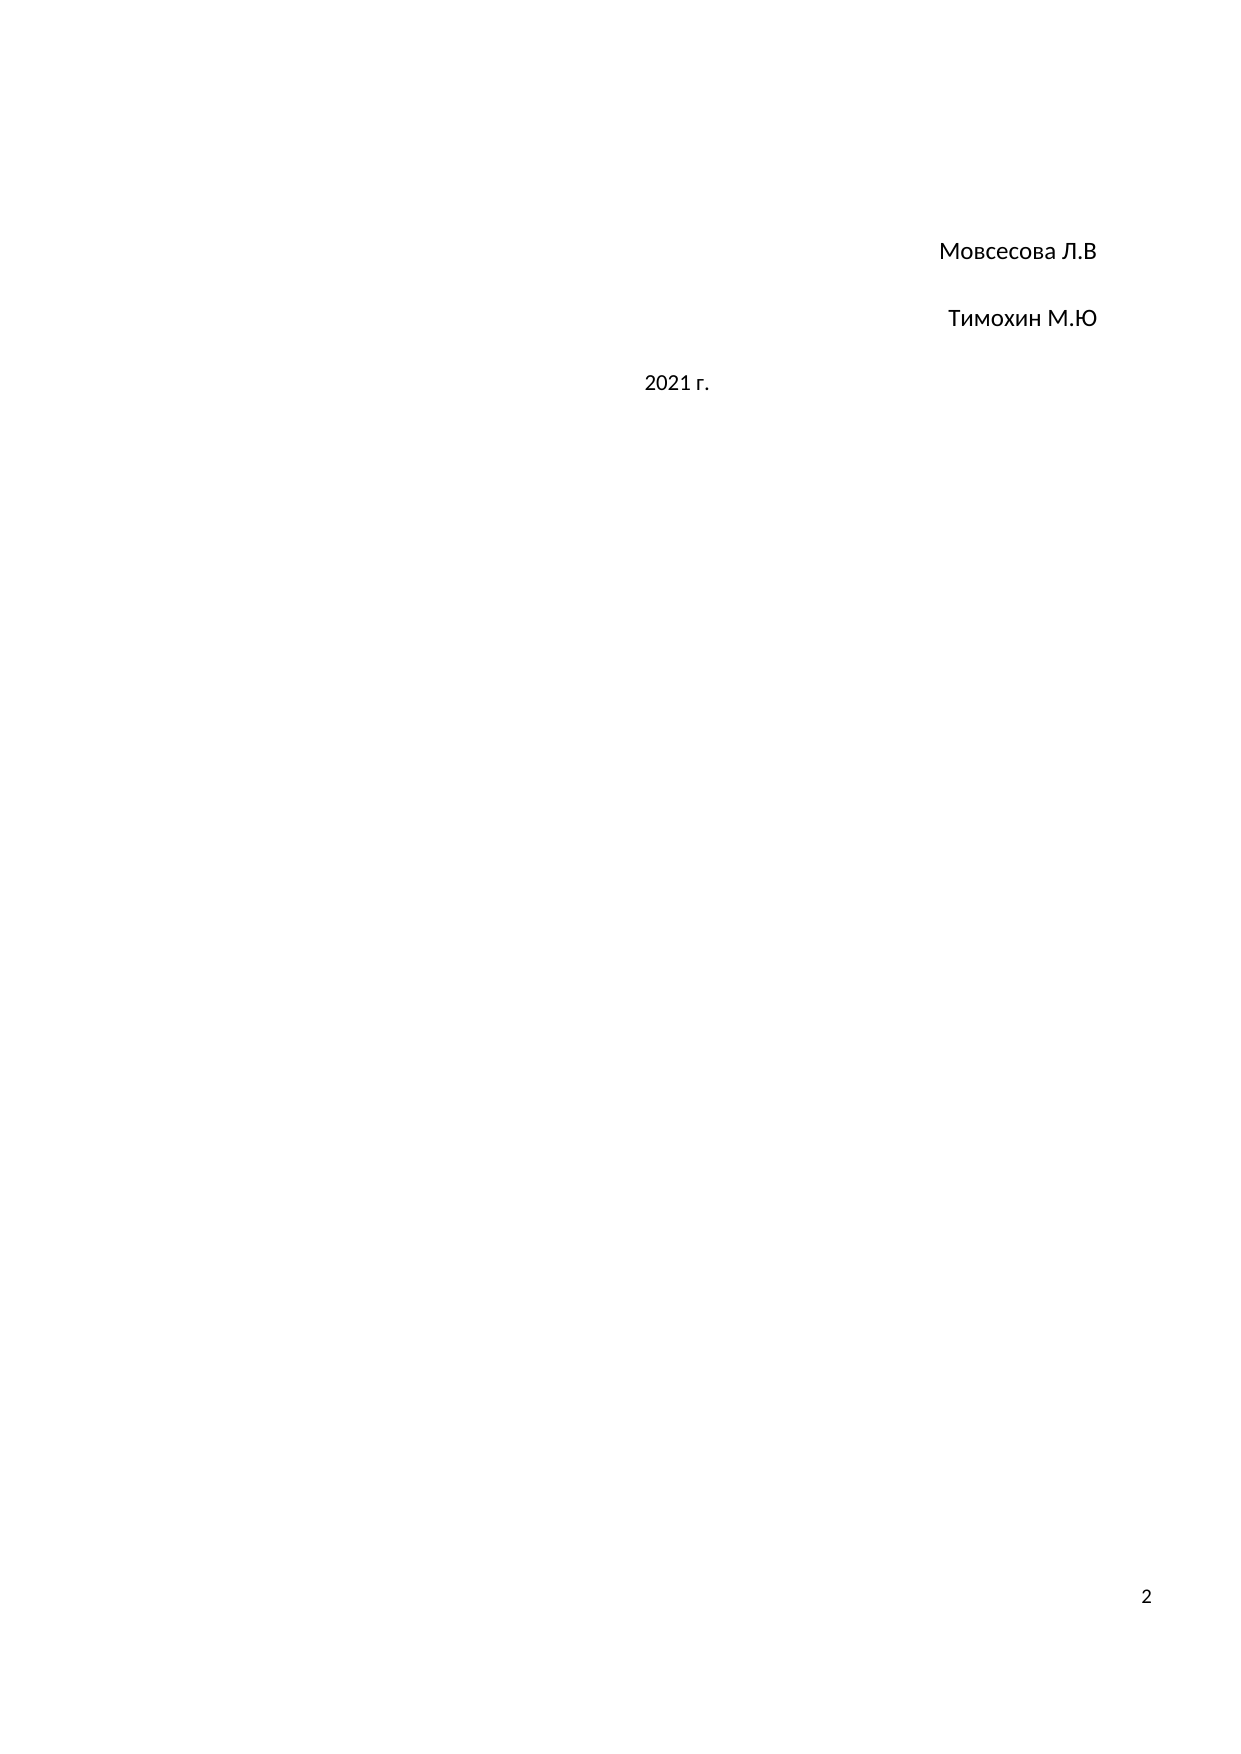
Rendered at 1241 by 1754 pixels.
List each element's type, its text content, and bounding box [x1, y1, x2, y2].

text 2021 г. [257, 368, 1097, 396]
text Мовсесова Л.В [257, 235, 1097, 266]
text Тимохин М.Ю [257, 302, 1097, 332]
